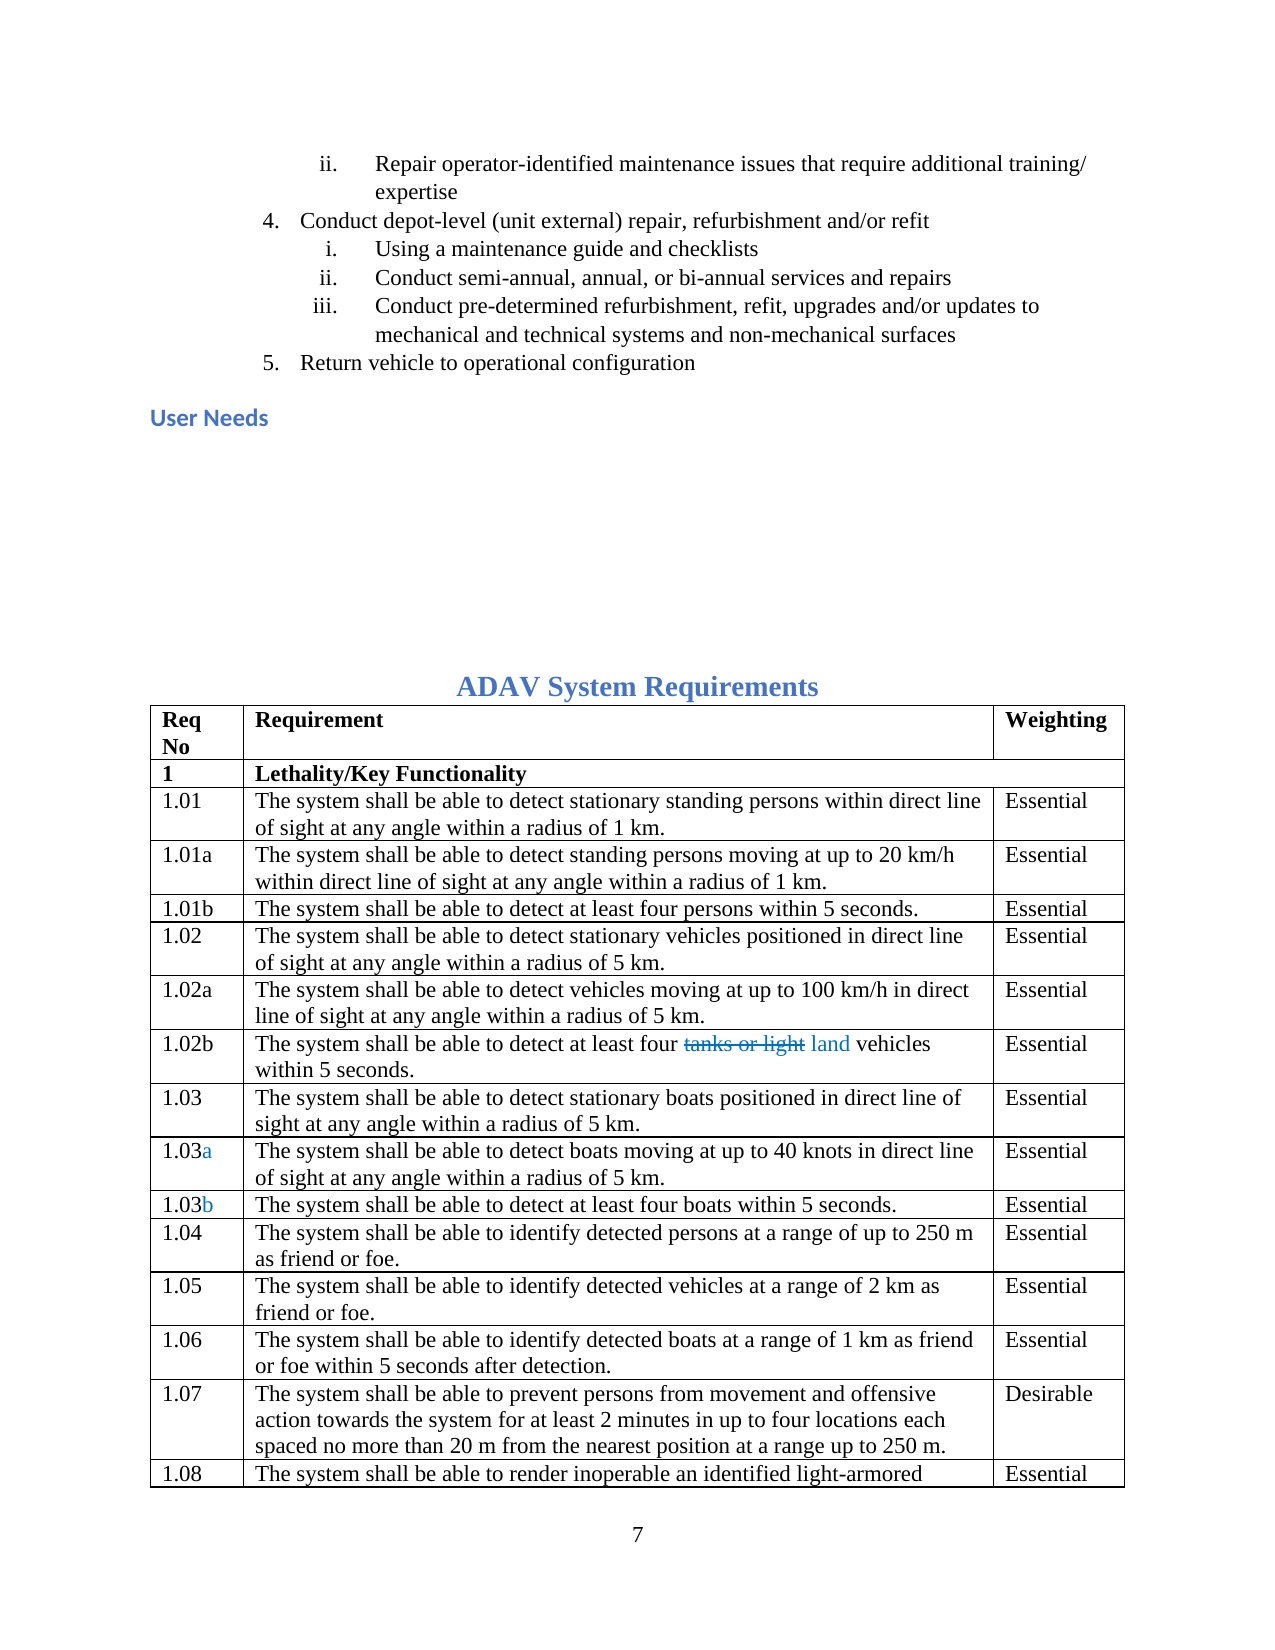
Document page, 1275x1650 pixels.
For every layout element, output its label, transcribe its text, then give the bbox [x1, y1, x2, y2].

list Using a maintenance guide and checklists [337, 235, 1125, 262]
table_header Weighting [994, 706, 1124, 759]
table_cell 1.02b [151, 1030, 243, 1083]
table_cell 1.01 [151, 788, 243, 840]
table_cell Essential [994, 788, 1124, 840]
table_cell Essential [994, 1030, 1124, 1083]
table_cell The system shall be able to detect at least four tanks or light land vehicles within 5 seconds. [244, 1030, 993, 1083]
subtitle ADAV System Requirements [150, 669, 1125, 703]
table_cell Essential [994, 1326, 1124, 1379]
table_header Requirement [244, 706, 993, 759]
table_cell The system shall be able to detect at least four boats within 5 seconds. [244, 1191, 993, 1218]
table_cell The system shall be able to detect stationary standing persons within direct line of sight at any angle within a radius of 1 km. [244, 788, 993, 840]
table_cell The system shall be able to detect boats moving at up to 40 knots in direct line of sight at any angle within a radius of 5 km. [244, 1138, 993, 1190]
list Repair operator-identified maintenance issues that require additional training/ expertise [337, 150, 1125, 205]
table_cell Essential [994, 976, 1124, 1029]
table_cell The system shall be able to identify detected persons at a range of up to 250 m as friend or foe. [244, 1219, 993, 1271]
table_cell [244, 1460, 993, 1486]
table_cell Essential [994, 1219, 1124, 1271]
table_cell Essential [994, 895, 1124, 921]
table_cell Essential [994, 923, 1124, 975]
table_cell Desirable [994, 1380, 1124, 1459]
table_cell Essential [994, 1138, 1124, 1190]
table_cell The system shall be able to identify detected vehicles at a range of 2 km as friend or foe. [244, 1273, 993, 1325]
table_cell Essential [994, 1273, 1124, 1325]
list Conduct semi-annual, annual, or bi-annual services and repairs [337, 264, 1125, 290]
list Return vehicle to operational configuration [262, 349, 1125, 375]
table_cell Essential [994, 1191, 1124, 1218]
table_cell Essential [994, 1084, 1124, 1136]
table_cell The system shall be able to identify detected boats at a range of 1 km as friend or foe within 5 seconds after detection. [244, 1326, 993, 1379]
table_cell 1.01b [151, 895, 243, 921]
table_cell The system shall be able to detect vehicles moving at up to 100 km/h in direct line of sight at any angle within a radius of 5 km. [244, 976, 993, 1029]
table_cell 1.07 [151, 1380, 243, 1459]
table_cell 1.02 [151, 923, 243, 975]
table_cell Essential [994, 841, 1124, 894]
list Conduct pre-determined refurbishment, refit, upgrades and/or updates to mechanical and technical systems and non-mechanical surfaces [337, 292, 1125, 347]
table_cell The system shall be able to detect stationary boats positioned in direct line of sight at any angle within a radius of 5 km. [244, 1084, 993, 1136]
table_cell 1.06 [151, 1326, 243, 1379]
table_cell The system shall be able to detect at least four persons within 5 seconds. [244, 895, 993, 921]
table_cell 1.01a [151, 841, 243, 894]
table_cell The system shall be able to detect standing persons moving at up to 20 km/h within direct line of sight at any angle within a radius of 1 km. [244, 841, 993, 894]
table_cell Lethality/Key Functionality [244, 760, 1124, 787]
table_cell Essential [994, 1460, 1124, 1486]
table_cell The system shall be able to detect stationary vehicles positioned in direct line of sight at any angle within a radius of 5 km. [244, 923, 993, 975]
table_cell 1.03b [151, 1191, 243, 1218]
table_cell 1.03a [151, 1138, 243, 1190]
table_cell 1.04 [151, 1219, 243, 1271]
table_cell The system shall be able to prevent persons from movement and offensive action towards the system for at least 2 minutes in up to four locations each spaced no more than 20 m from the nearest position at a range up to 250 m. [244, 1380, 993, 1459]
table_cell 1.03 [151, 1084, 243, 1136]
table_cell 1.05 [151, 1273, 243, 1325]
table_cell 1 [151, 760, 243, 787]
table_cell 1.08 [151, 1460, 243, 1486]
list Conduct depot-level (unit external) repair, refurbishment and/or refit [262, 207, 1125, 233]
table_header Req No [151, 706, 243, 759]
subtitle User Needs [150, 402, 1125, 433]
table_cell 1.02a [151, 976, 243, 1029]
